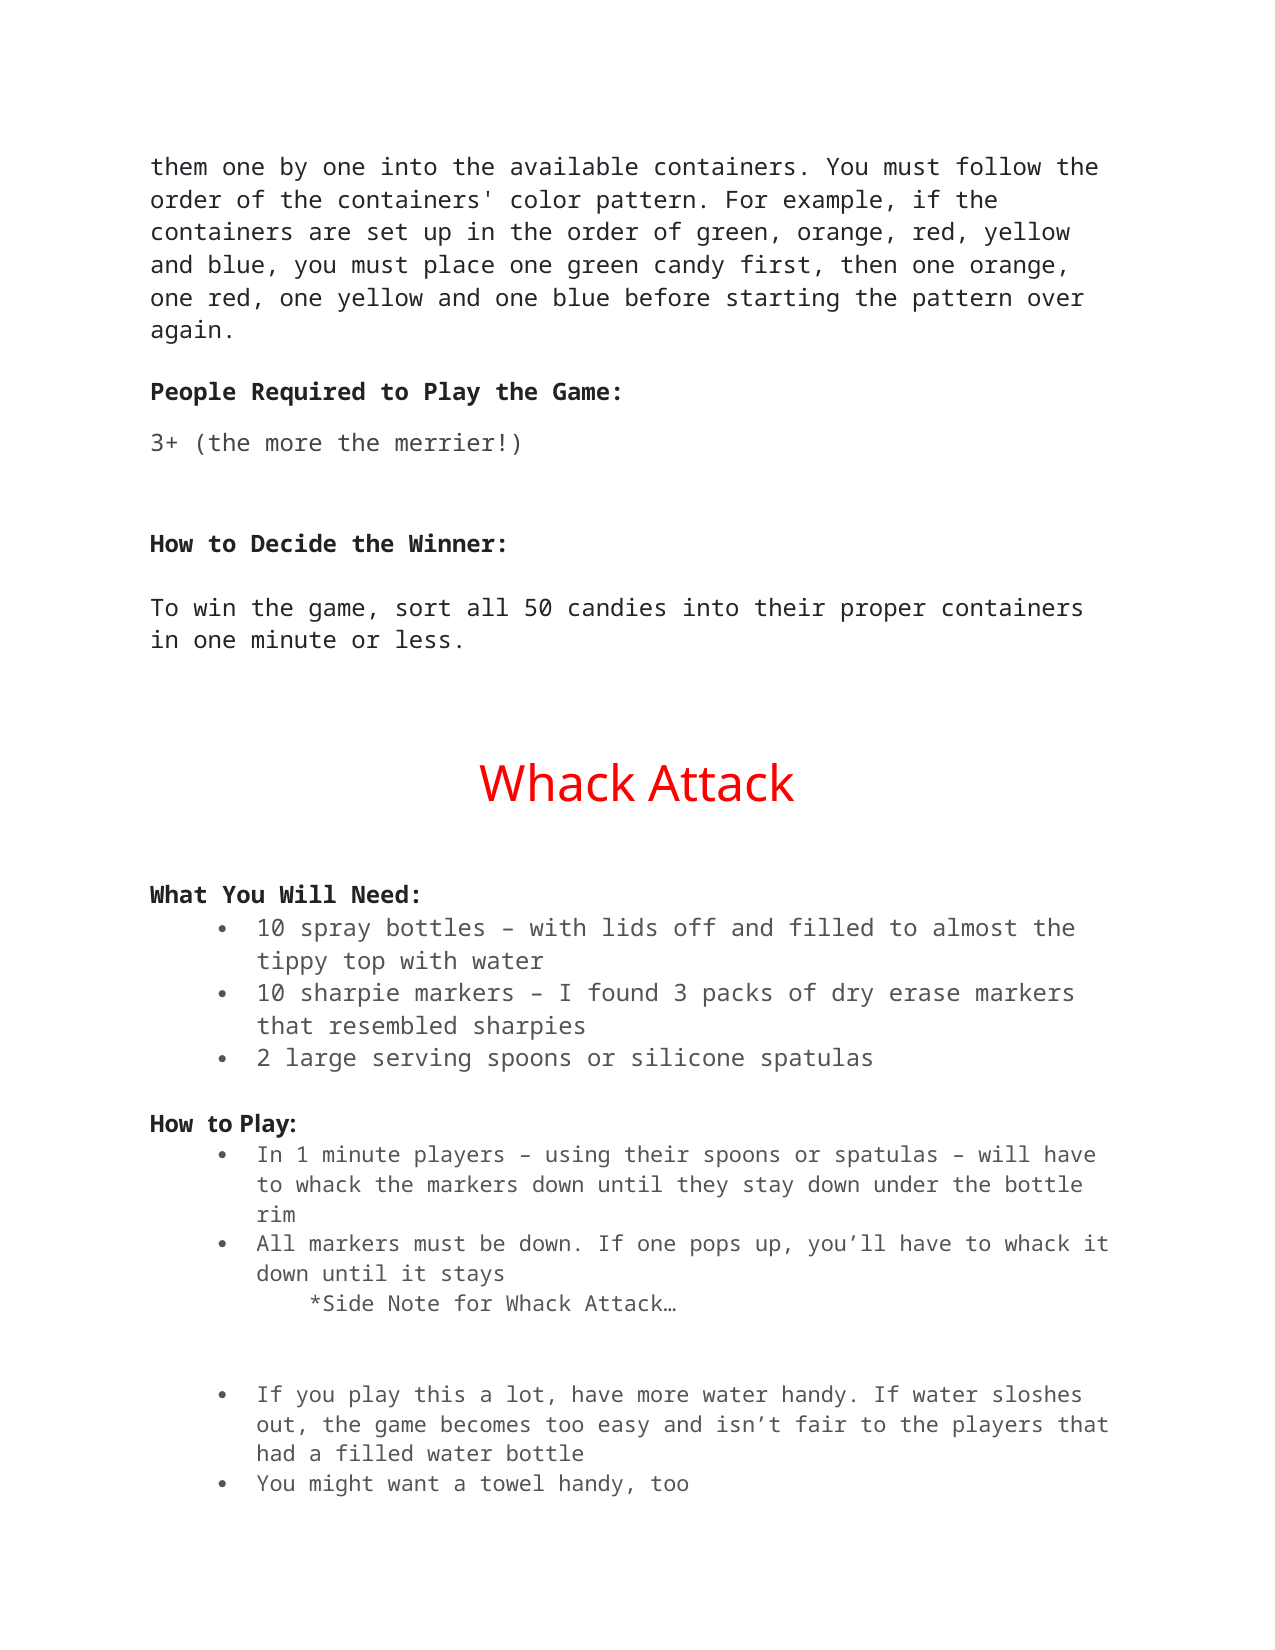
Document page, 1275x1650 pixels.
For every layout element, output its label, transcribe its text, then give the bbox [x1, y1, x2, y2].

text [150, 150, 1125, 346]
list All markers must be down. If one pops up, you’ll have to whack it down until it stays [219, 1228, 1125, 1288]
list If you play this a lot, have more water handy. If water sloshes out, the game becomes too easy and isn’t fair to the players that had a filled water bottle [219, 1379, 1125, 1468]
text What You Will Need: [150, 878, 1125, 911]
text *Side Note for Whack Attack… [181, 1288, 1125, 1318]
list In 1 minute players – using their spoons or spatulas – will have to whack the markers down until they stay down under the bottle rim [219, 1139, 1125, 1228]
text How to Play: [150, 1106, 1125, 1139]
list You might want a towel handy, too [219, 1468, 1125, 1498]
text People Required to Play the Game: [150, 375, 1125, 407]
list 10 sharpie markers – I found 3 packs of dry erase markers that resembled sharpies [219, 976, 1125, 1041]
text Whack Attack [150, 748, 1125, 816]
text How to Decide the Winner: [150, 527, 1125, 560]
text 3+ (the more the merrier!) [150, 426, 1125, 458]
text To win the game, sort all 50 candies into their proper containers in one minute or less. [150, 591, 1125, 656]
list 10 spray bottles – with lids off and filled to almost the tippy top with water [219, 911, 1125, 976]
list 2 large serving spoons or silicone spatulas [219, 1041, 1125, 1074]
